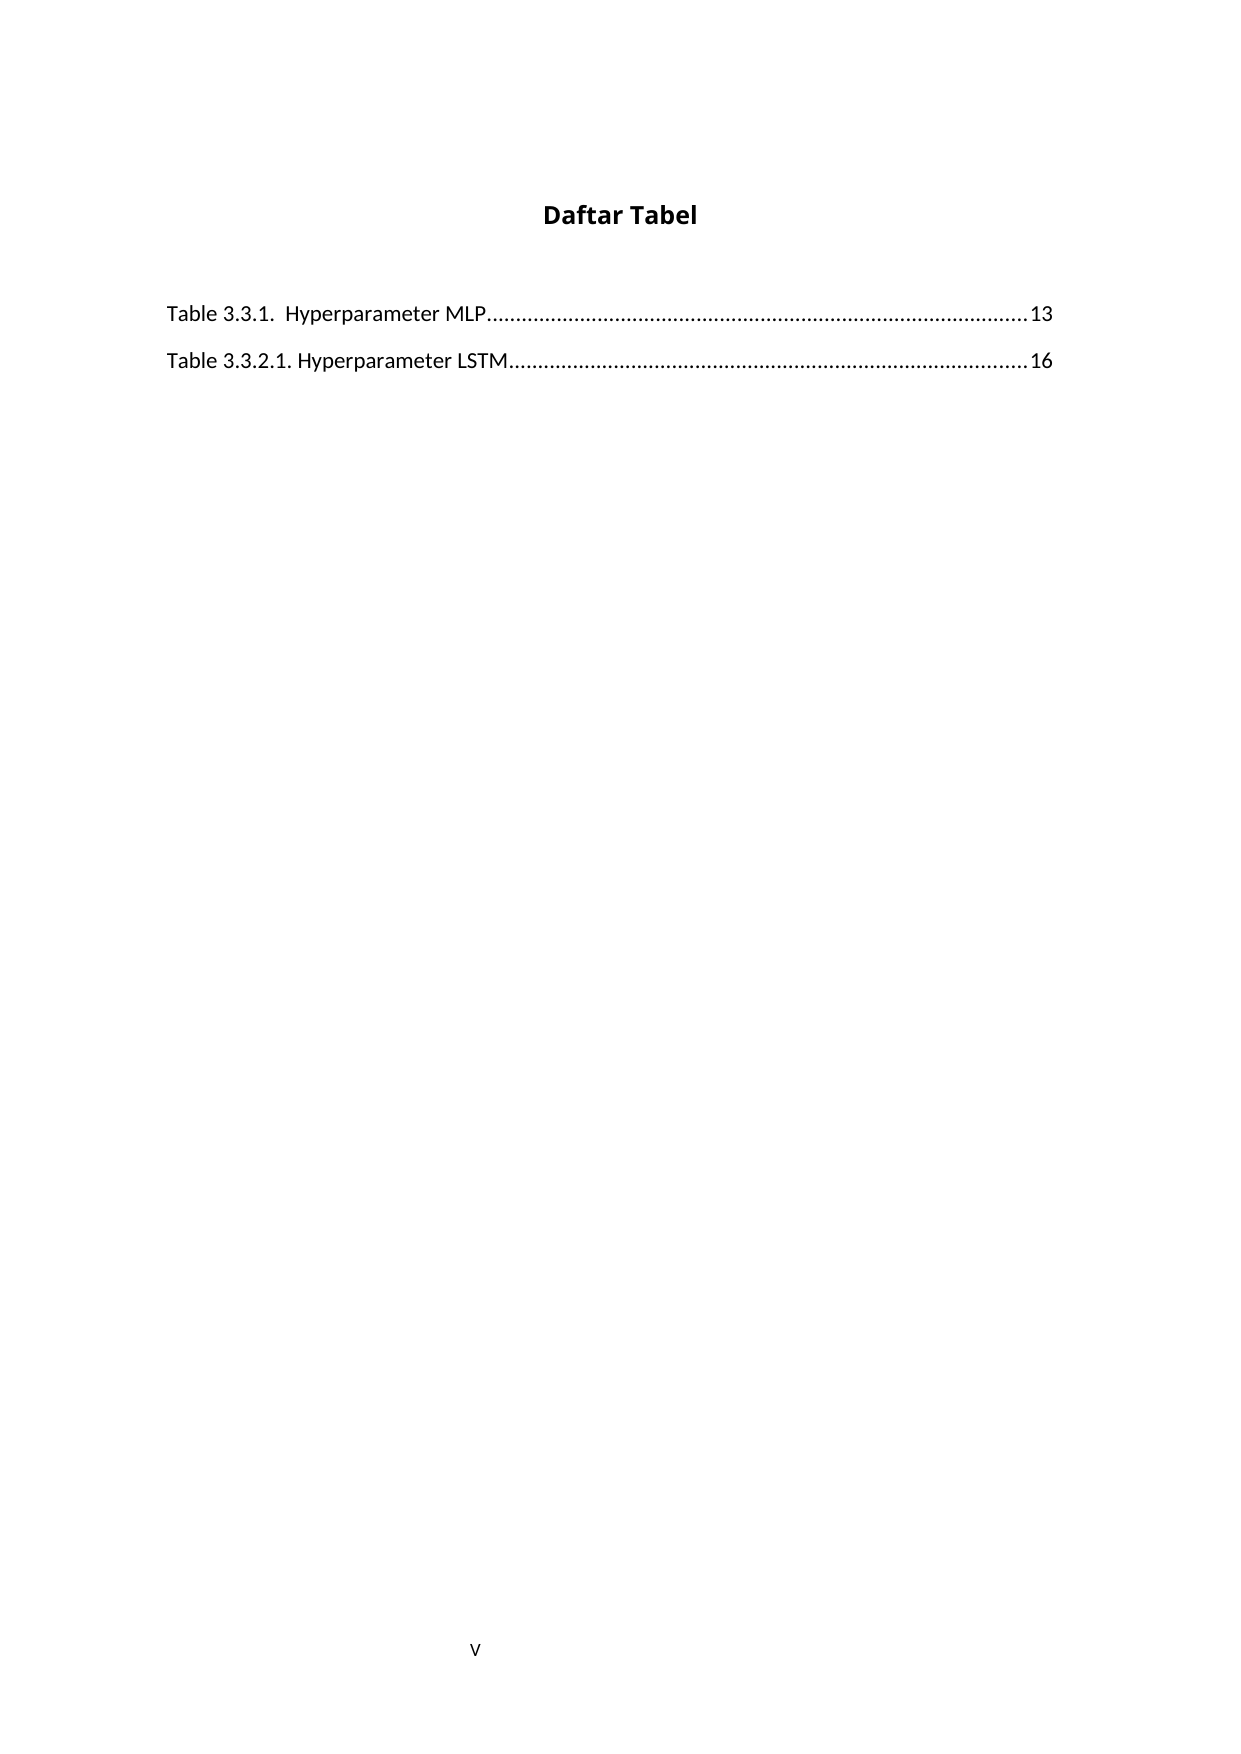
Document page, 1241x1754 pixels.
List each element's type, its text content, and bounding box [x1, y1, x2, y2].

text Table 3.3.2.1. Hyperparameter LSTM 16 [167, 346, 1053, 374]
text Table 3.3.1. Hyperparameter MLP 13 [167, 299, 1053, 327]
text Daftar Tabel [187, 198, 1053, 232]
